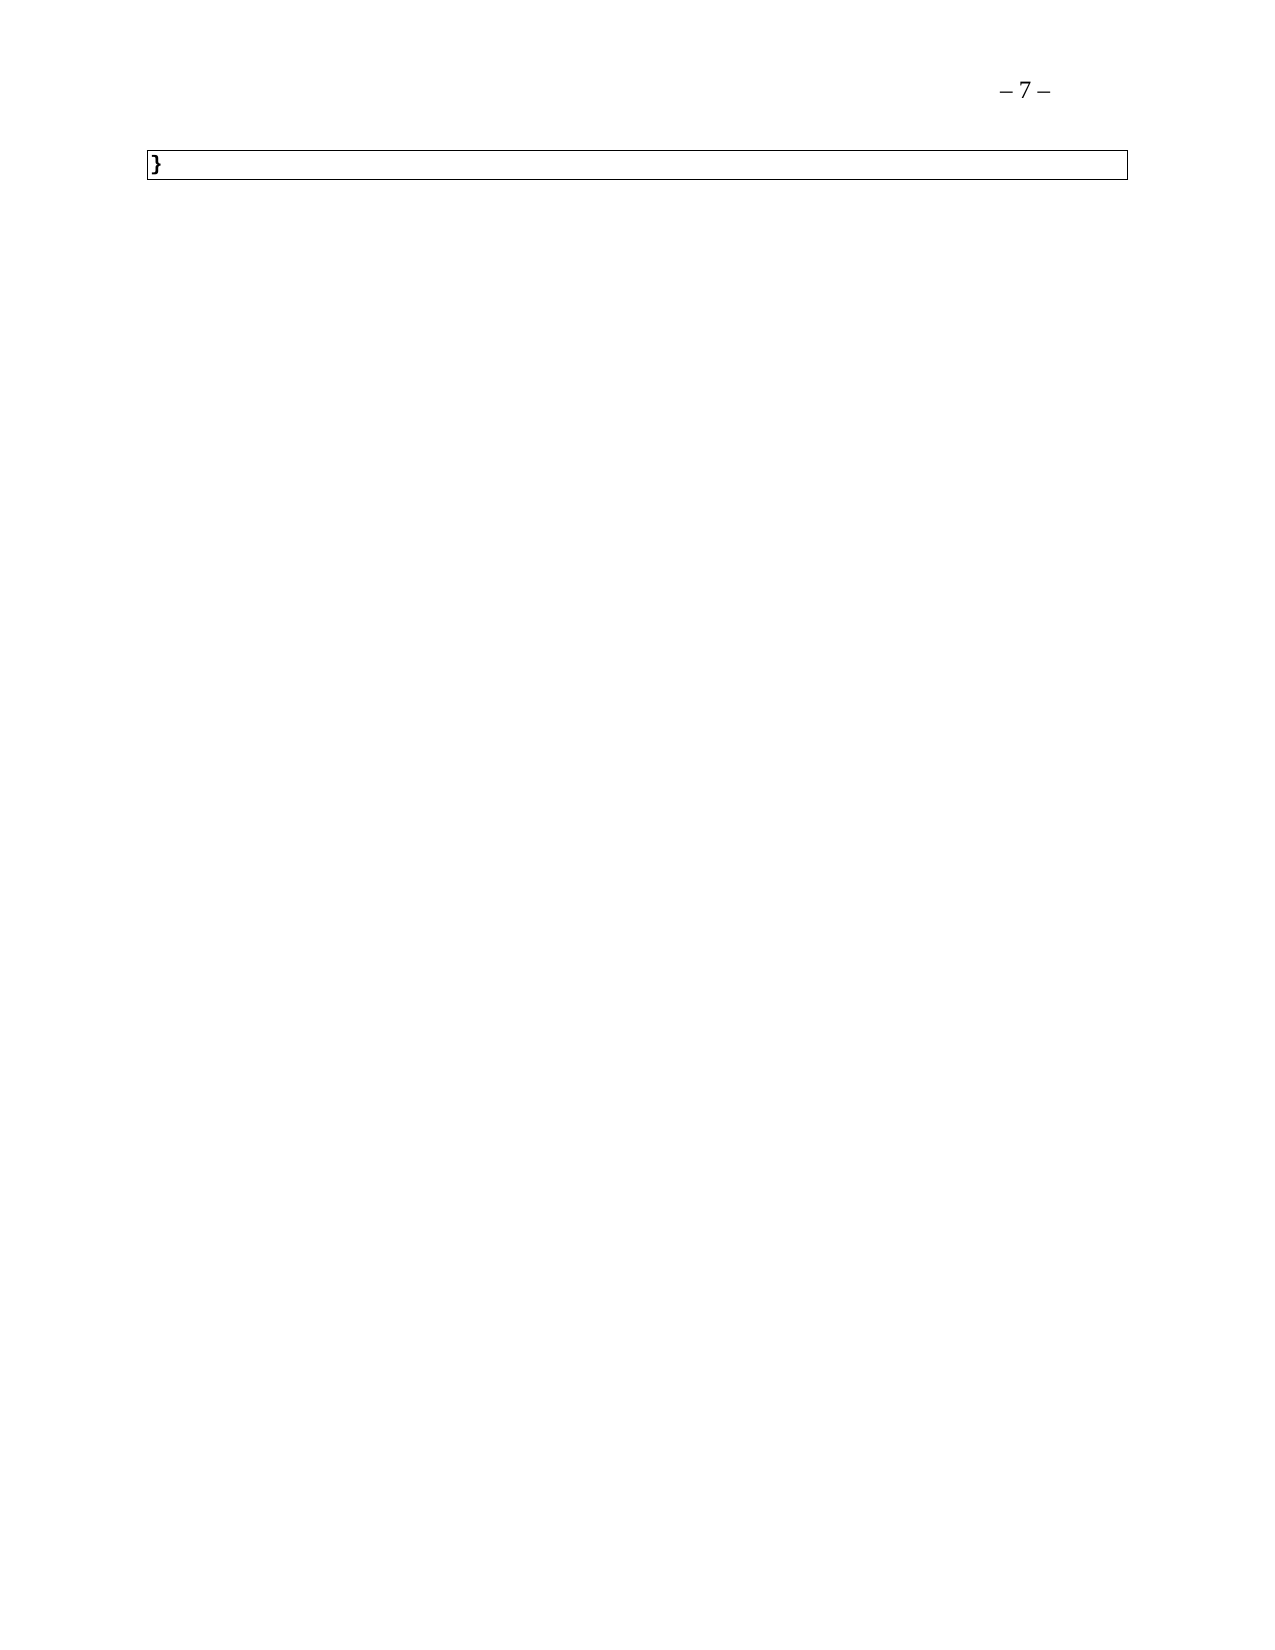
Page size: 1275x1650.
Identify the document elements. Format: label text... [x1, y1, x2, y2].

text } [148, 151, 1127, 179]
